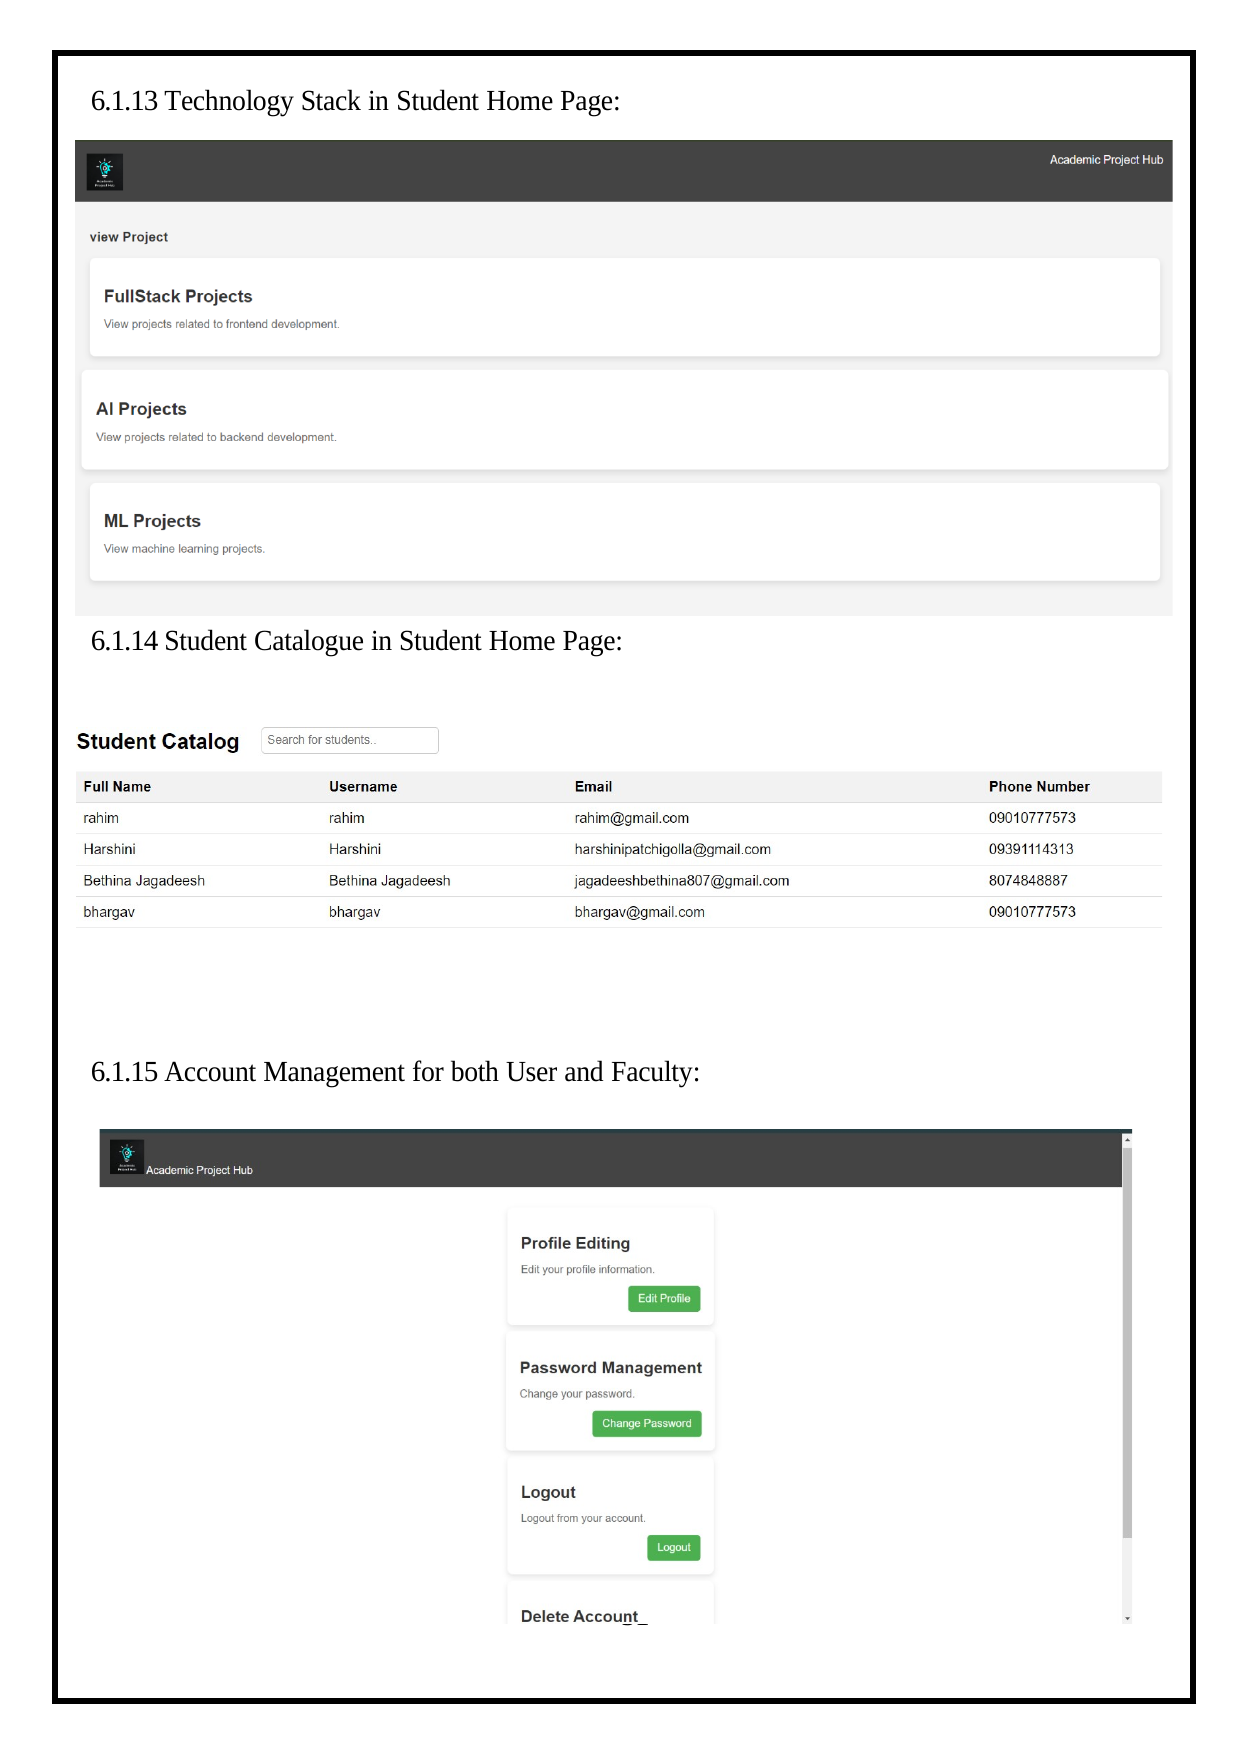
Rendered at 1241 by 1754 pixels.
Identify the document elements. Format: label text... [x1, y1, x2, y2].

picture [76, 727, 1163, 928]
picture [75, 140, 1173, 616]
list Account Management for both User and Faculty: [91, 1054, 1190, 1088]
picture [99, 1129, 1133, 1624]
list Technology Stack in Student Home Page: [91, 83, 1190, 117]
